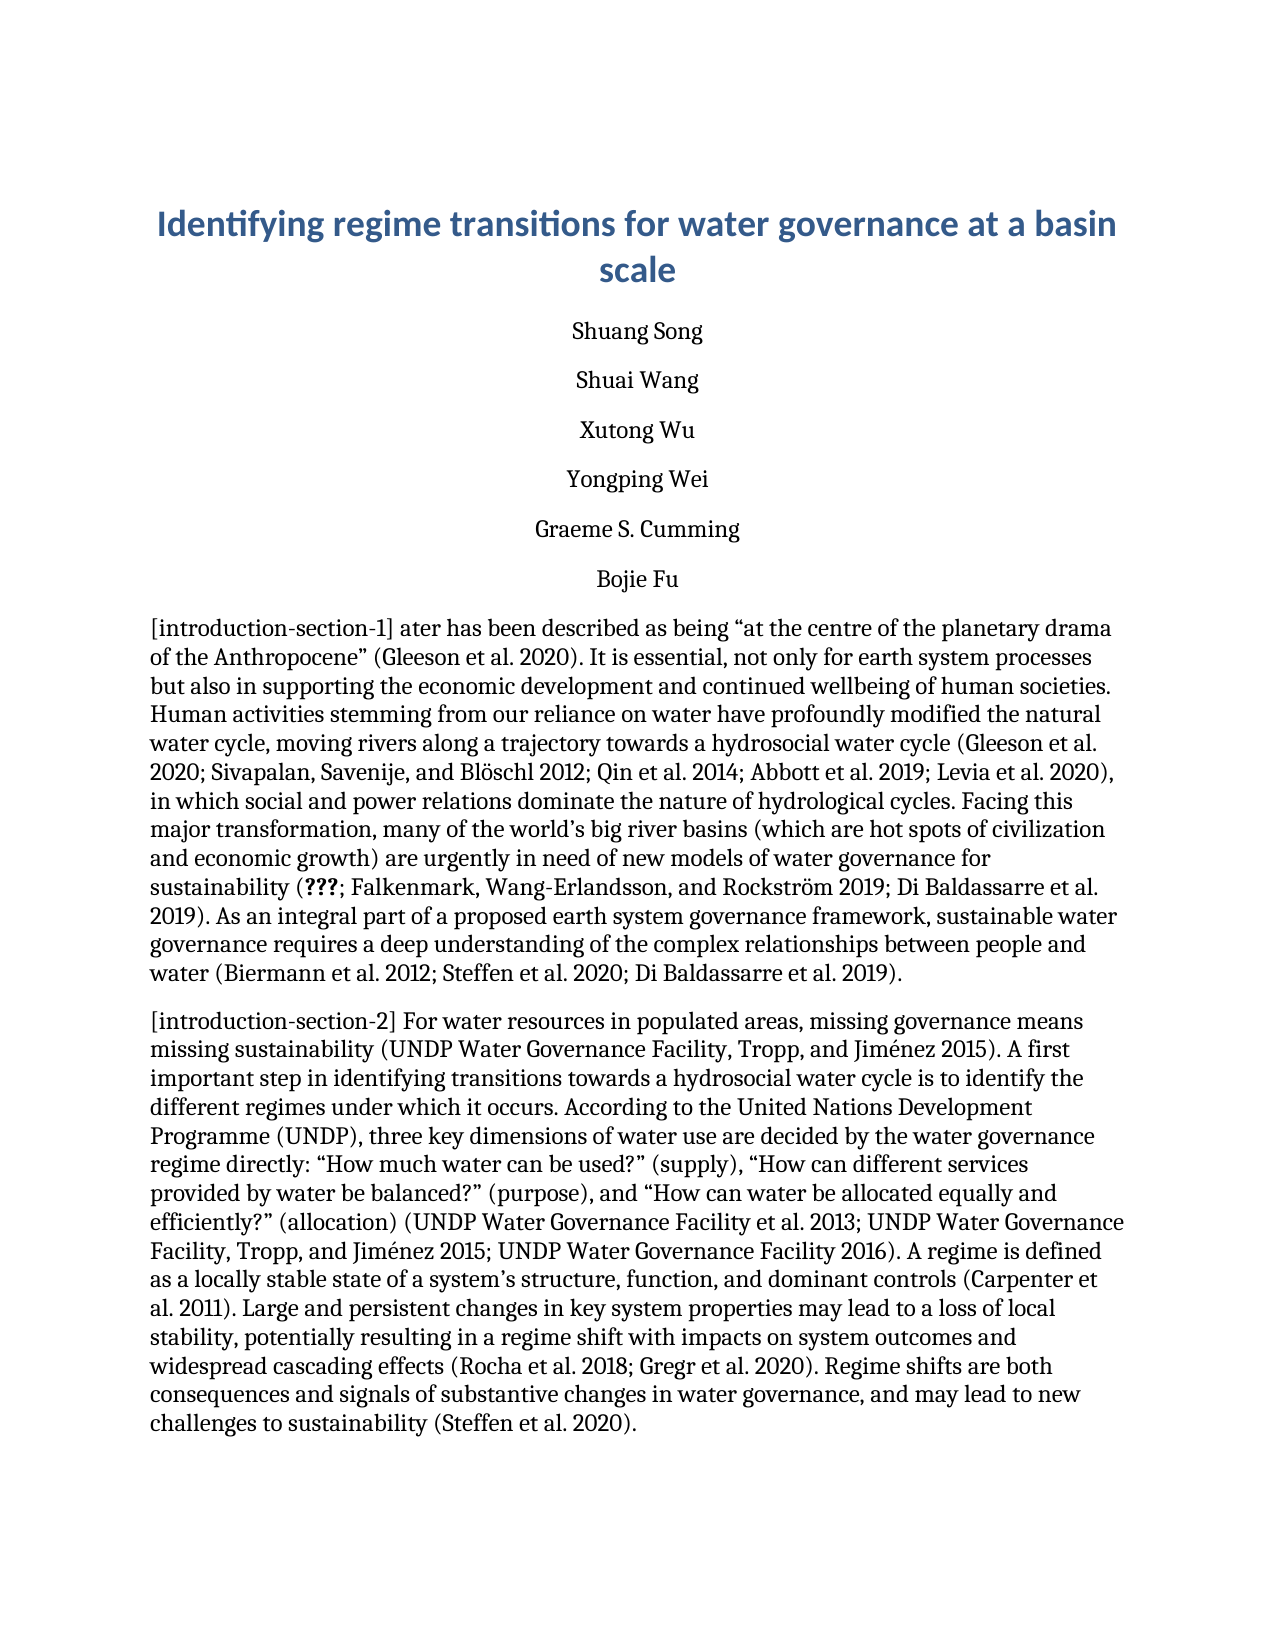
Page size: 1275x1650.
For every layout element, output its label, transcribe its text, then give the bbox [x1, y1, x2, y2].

text Shuang Song [150, 317, 1125, 345]
text Graeme S. Cumming [150, 515, 1125, 544]
text Bojie Fu [150, 564, 1125, 593]
text Yongping Wei [150, 465, 1125, 494]
text [introduction-section-1] ater has been described as being “at the centre of the planetary drama of the Anthropocene” (Gleeson et al. 2020). It is essential, not only for earth system processes but also in supporting the economic development and continued wellbeing of human societies. Human activities stemming from our reliance on water have profoundly modified the natural water cycle, moving rivers along a trajectory towards a hydrosocial water cycle (Gleeson et al. 2020; Sivapalan, Savenije, and Blöschl 2012; Qin et al. 2014; Abbott et al. 2019; Levia et al. 2020), in which social and power relations dominate the nature of hydrological cycles. Facing this major transformation, many of the world’s big river basins (which are hot spots of civilization and economic growth) are urgently in need of new models of water governance for sustainability (???; Falkenmark, Wang-Erlandsson, and Rockström 2019; Di Baldassarre et al. 2019). As an integral part of a proposed earth system governance framework, sustainable water governance requires a deep understanding of the complex relationships between people and water (Biermann et al. 2012; Steffen et al. 2020; Di Baldassarre et al. 2019). [150, 614, 1125, 988]
text Xutong Wu [150, 416, 1125, 444]
title Identifying regime transitions for water governance at a basin scale [150, 200, 1125, 292]
text [introduction-section-2] For water resources in populated areas, missing governance means missing sustainability (UNDP Water Governance Facility, Tropp, and Jiménez 2015). A first important step in identifying transitions towards a hydrosocial water cycle is to identify the different regimes under which it occurs. According to the United Nations Development Programme (UNDP), three key dimensions of water use are decided by the water governance regime directly: “How much water can be used?” (supply), “How can different services provided by water be balanced?” (purpose), and “How can water be allocated equally and efficiently?” (allocation) (UNDP Water Governance Facility et al. 2013; UNDP Water Governance Facility, Tropp, and Jiménez 2015; UNDP Water Governance Facility 2016). A regime is defined as a locally stable state of a system’s structure, function, and dominant controls (Carpenter et al. 2011). Large and persistent changes in key system properties may lead to a loss of local stability, potentially resulting in a regime shift with impacts on system outcomes and widespread cascading effects (Rocha et al. 2018; Gregr et al. 2020). Regime shifts are both consequences and signals of substantive changes in water governance, and may lead to new challenges to sustainability (Steffen et al. 2020). [150, 1007, 1125, 1438]
text Shuai Wang [150, 366, 1125, 395]
